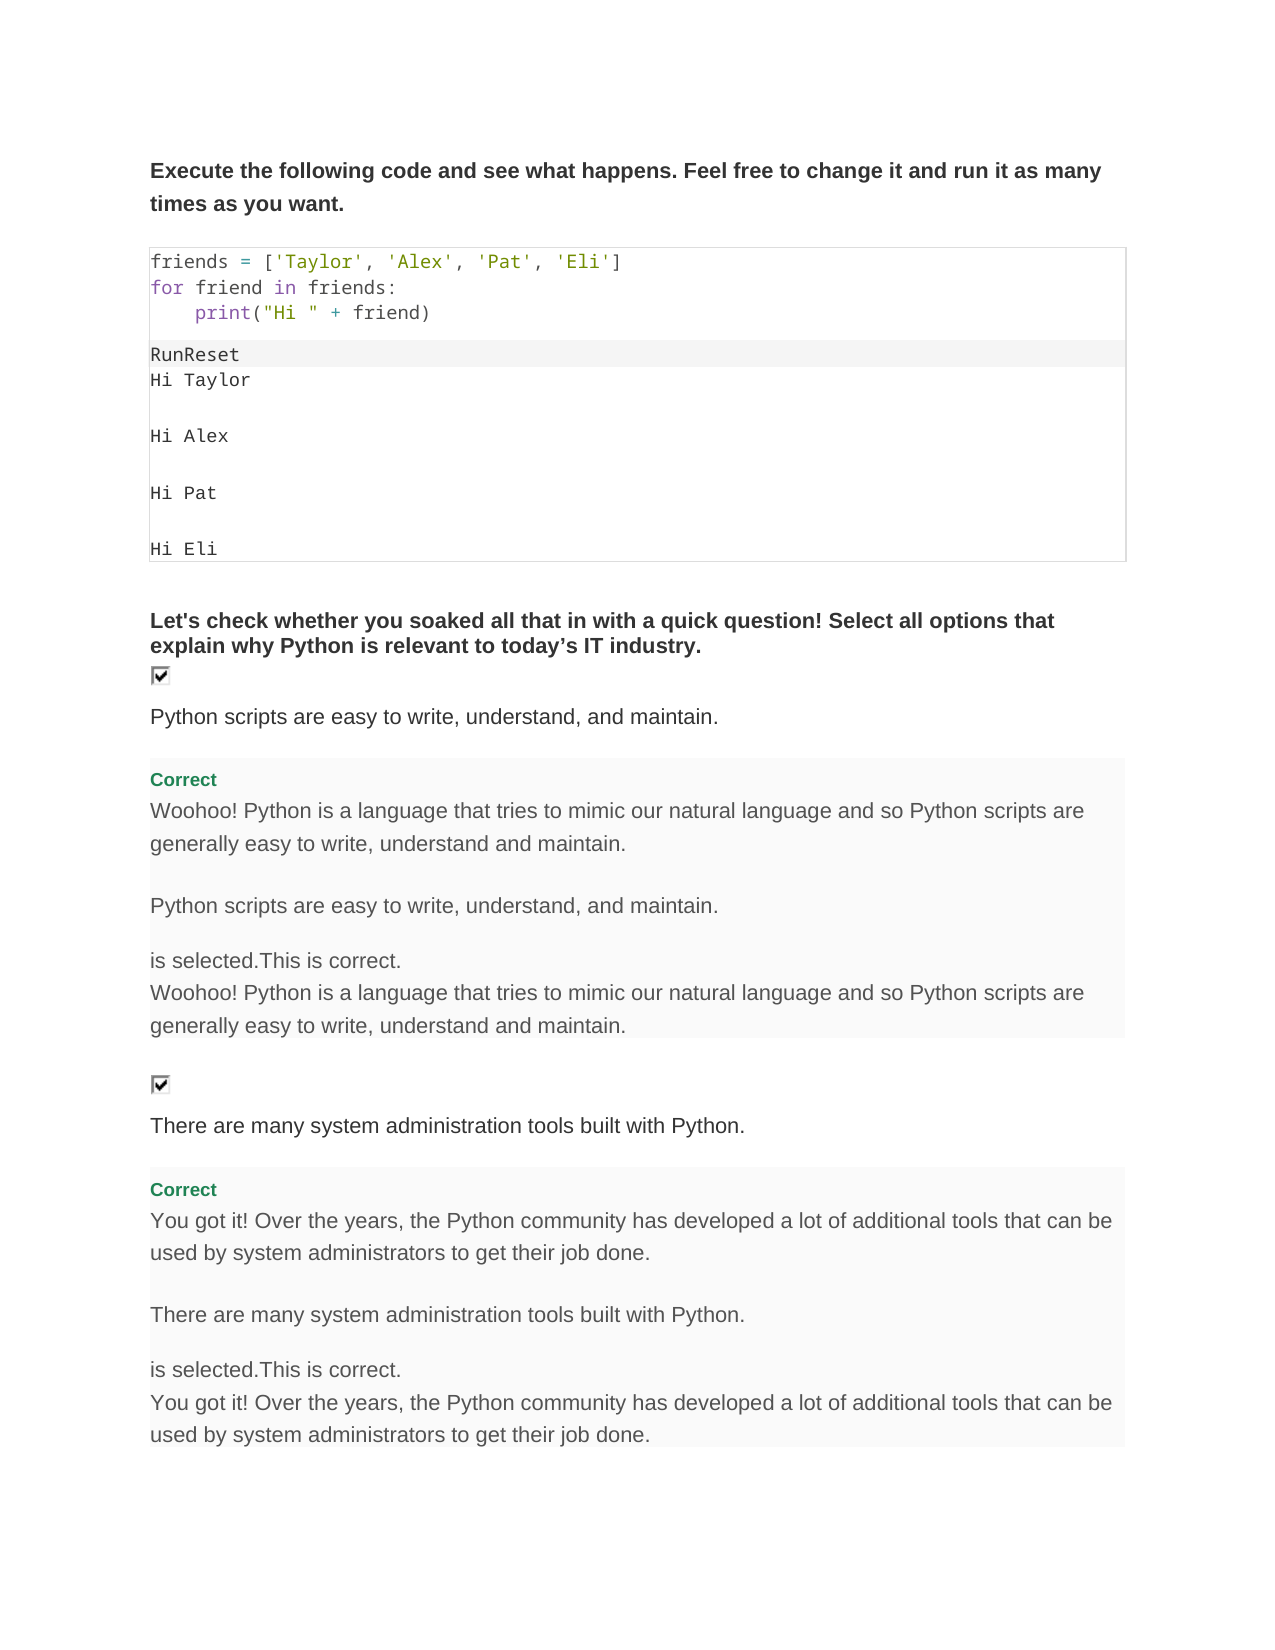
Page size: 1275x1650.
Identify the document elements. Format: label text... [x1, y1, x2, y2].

text Hi Pat [150, 478, 1125, 505]
text Woohoo! Python is a language that tries to mimic our natural language and so Python scripts are generally easy to write, understand and maintain. [150, 973, 1125, 1038]
text Execute the following code and see what happens. Feel free to change it and run it as many times as you want. [150, 150, 1125, 216]
text Correct [150, 1167, 1125, 1200]
text There are many system administration tools built with Python. [150, 1105, 1125, 1138]
text Let's check whether you soaked all that in with a quick question! Select all options that explain why Python is relevant to today’s IT industry. [150, 608, 1125, 658]
text Hi Taylor [150, 367, 1125, 392]
text print("Hi " + friend) [150, 299, 1125, 325]
text is selected.This is correct. [150, 947, 1125, 973]
text Hi Eli [150, 534, 1125, 561]
text There are many system administration tools built with Python. [150, 1295, 1125, 1327]
text Correct [150, 758, 1125, 791]
text Python scripts are easy to write, understand, and maintain. [150, 886, 1125, 918]
text Python scripts are easy to write, understand, and maintain. [150, 696, 1125, 729]
text You got it! Over the years, the Python community has developed a lot of additional tools that can be used by system administrators to get their job done. [150, 1382, 1125, 1447]
text for friend in friends: [150, 274, 1125, 299]
text friends = ['Taylor', 'Alex', 'Pat', 'Eli'] [150, 248, 1125, 274]
text RunReset [150, 340, 1125, 367]
text You got it! Over the years, the Python community has developed a lot of additional tools that can be used by system administrators to get their job done. [150, 1200, 1125, 1266]
text Hi Alex [150, 422, 1125, 448]
text is selected.This is correct. [150, 1357, 1125, 1382]
text Woohoo! Python is a language that tries to mimic our natural language and so Python scripts are generally easy to write, understand and maintain. [150, 791, 1125, 856]
